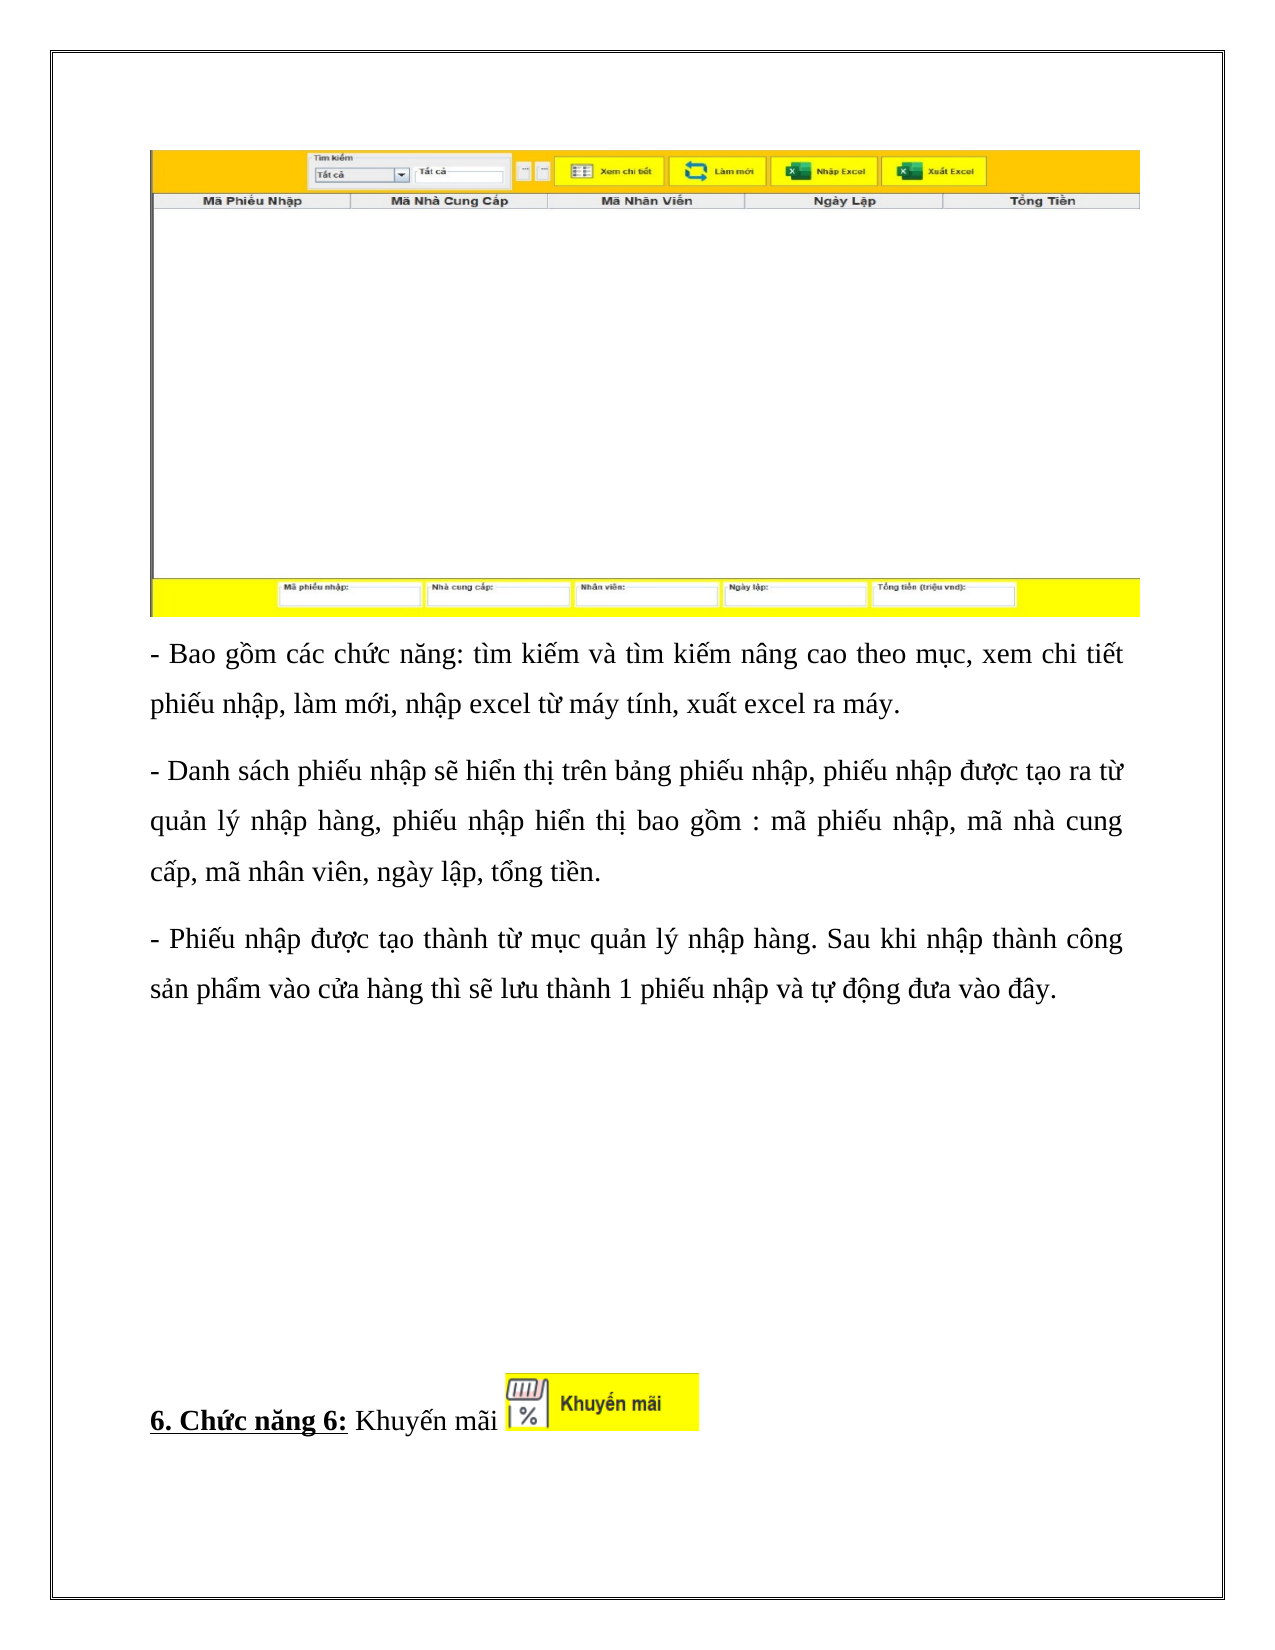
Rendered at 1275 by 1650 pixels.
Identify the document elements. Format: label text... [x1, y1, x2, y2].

picture [150, 150, 1140, 617]
text - Bao gồm các chức năng: tìm kiếm và tìm kiếm nâng cao theo mục, xem chi tiết phiếu nhập, làm mới, nhập excel từ máy tính, xuất excel ra máy. [150, 636, 1125, 720]
text 6. Chức năng 6: Khuyến mãi [150, 1373, 1125, 1437]
text - Danh sách phiếu nhập sẽ hiển thị trên bảng phiếu nhập, phiếu nhập được tạo ra từ quản lý nhập hàng, phiếu nhập hiển thị bao gồm : mã phiếu nhập, mã nhà cung cấp, mã nhân viên, ngày lập, tổng tiền. [150, 753, 1125, 887]
text - Phiếu nhập được tạo thành từ mục quản lý nhập hàng. Sau khi nhập thành công sản phẩm vào cửa hàng thì sẽ lưu thành 1 phiếu nhập và tự động đưa vào đây. [150, 921, 1125, 1005]
picture [505, 1373, 700, 1431]
